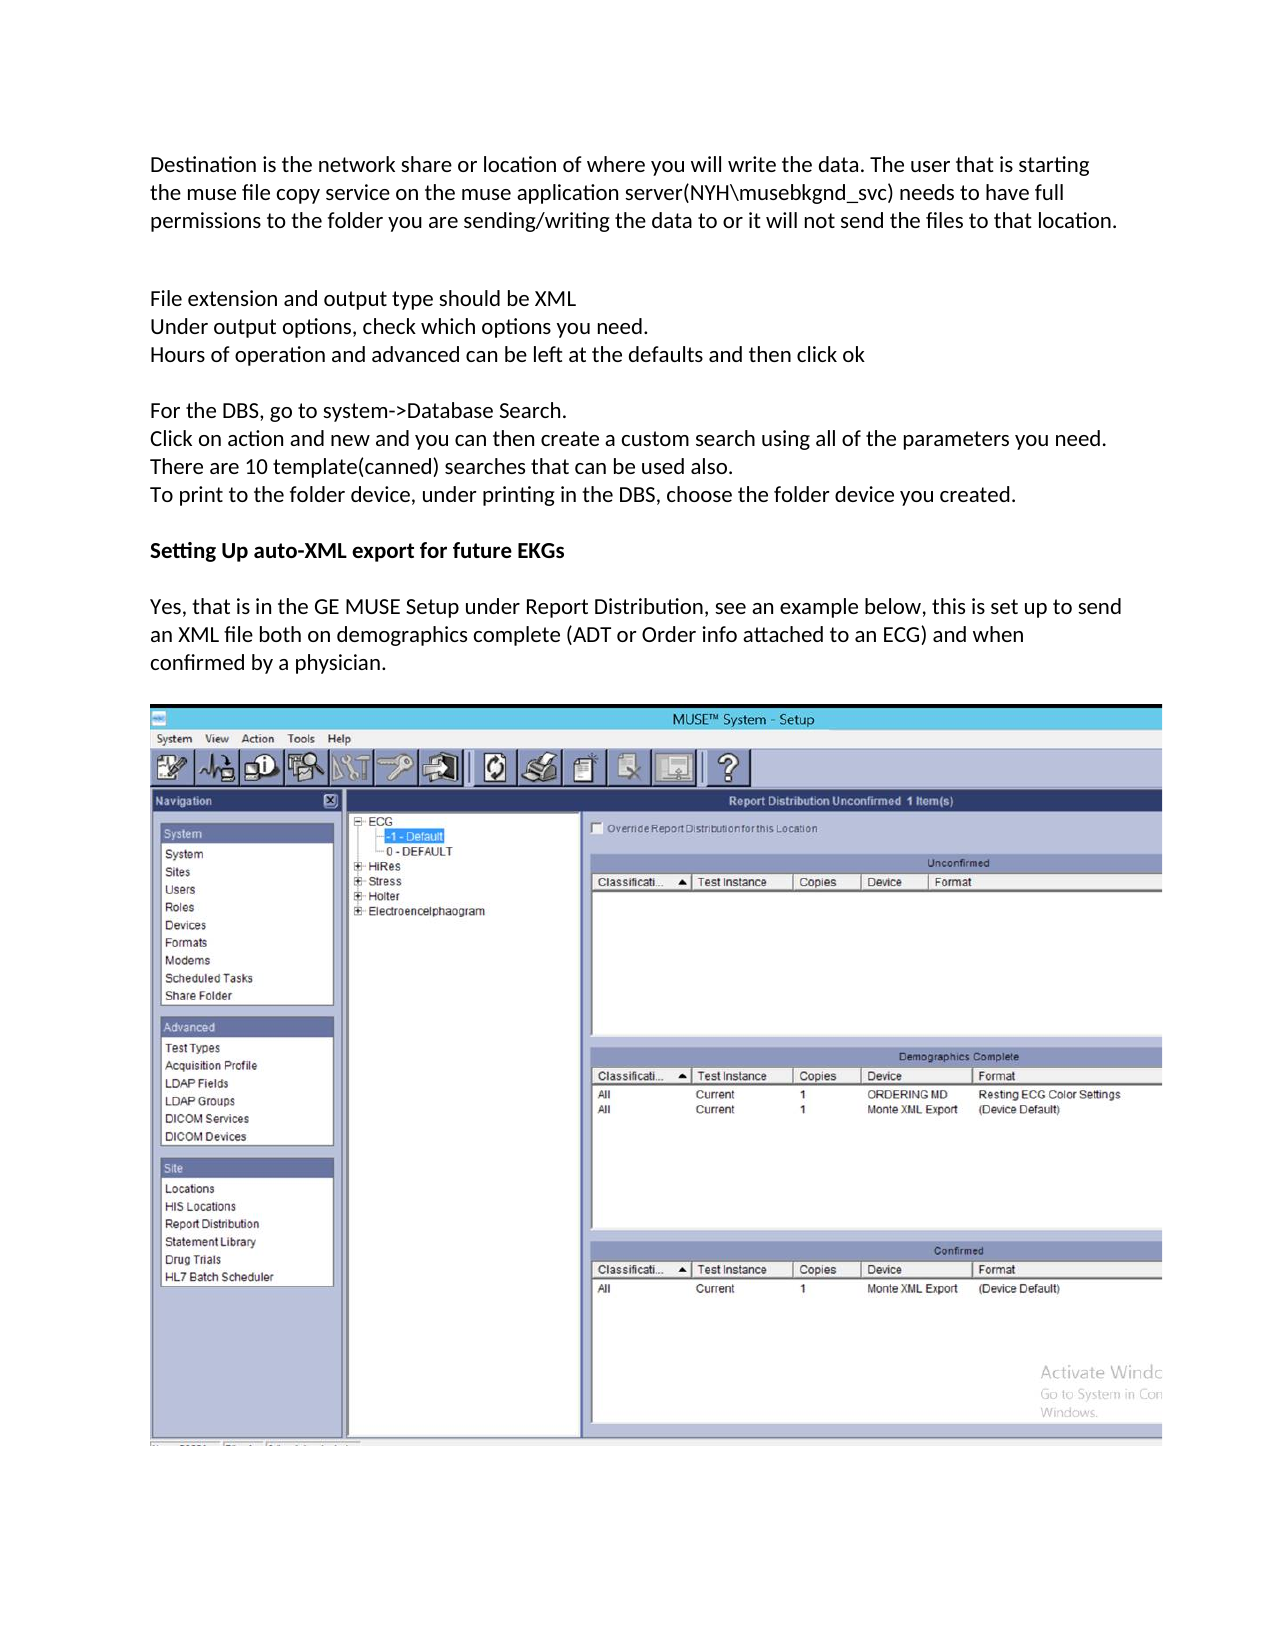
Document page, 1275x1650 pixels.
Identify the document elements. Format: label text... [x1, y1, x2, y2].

text For the DBS, go to system->Database Search. [150, 396, 1125, 424]
text Destination is the network share or location of where you will write the data. The user that is starting the muse file copy service on the muse application server(NYH\musebkgnd_svc) needs to have full permissions to the folder you are sending/writing the data to or it will not send the files to that location. [150, 150, 1125, 234]
text Yes, that is in the GE MUSE Setup under Report Distribution, see an example below, this is set up to send an XML file both on demographics complete (ADT or Order info attached to an ECG) and when confirmed by a physician. [150, 592, 1125, 676]
text Under output options, check which options you need. [150, 312, 1125, 340]
picture [150, 704, 1163, 1446]
text To print to the folder device, under printing in the DBS, choose the folder device you created. [150, 480, 1125, 508]
text Click on action and new and you can then create a custom search using all of the parameters you need. There are 10 template(canned) searches that can be used also. [150, 424, 1125, 480]
text Hours of operation and advanced can be left at the defaults and then click ok [150, 340, 1125, 368]
text File extension and output type should be XML [150, 284, 1125, 312]
text Setting Up auto-XML export for future EKGs [150, 536, 1125, 564]
